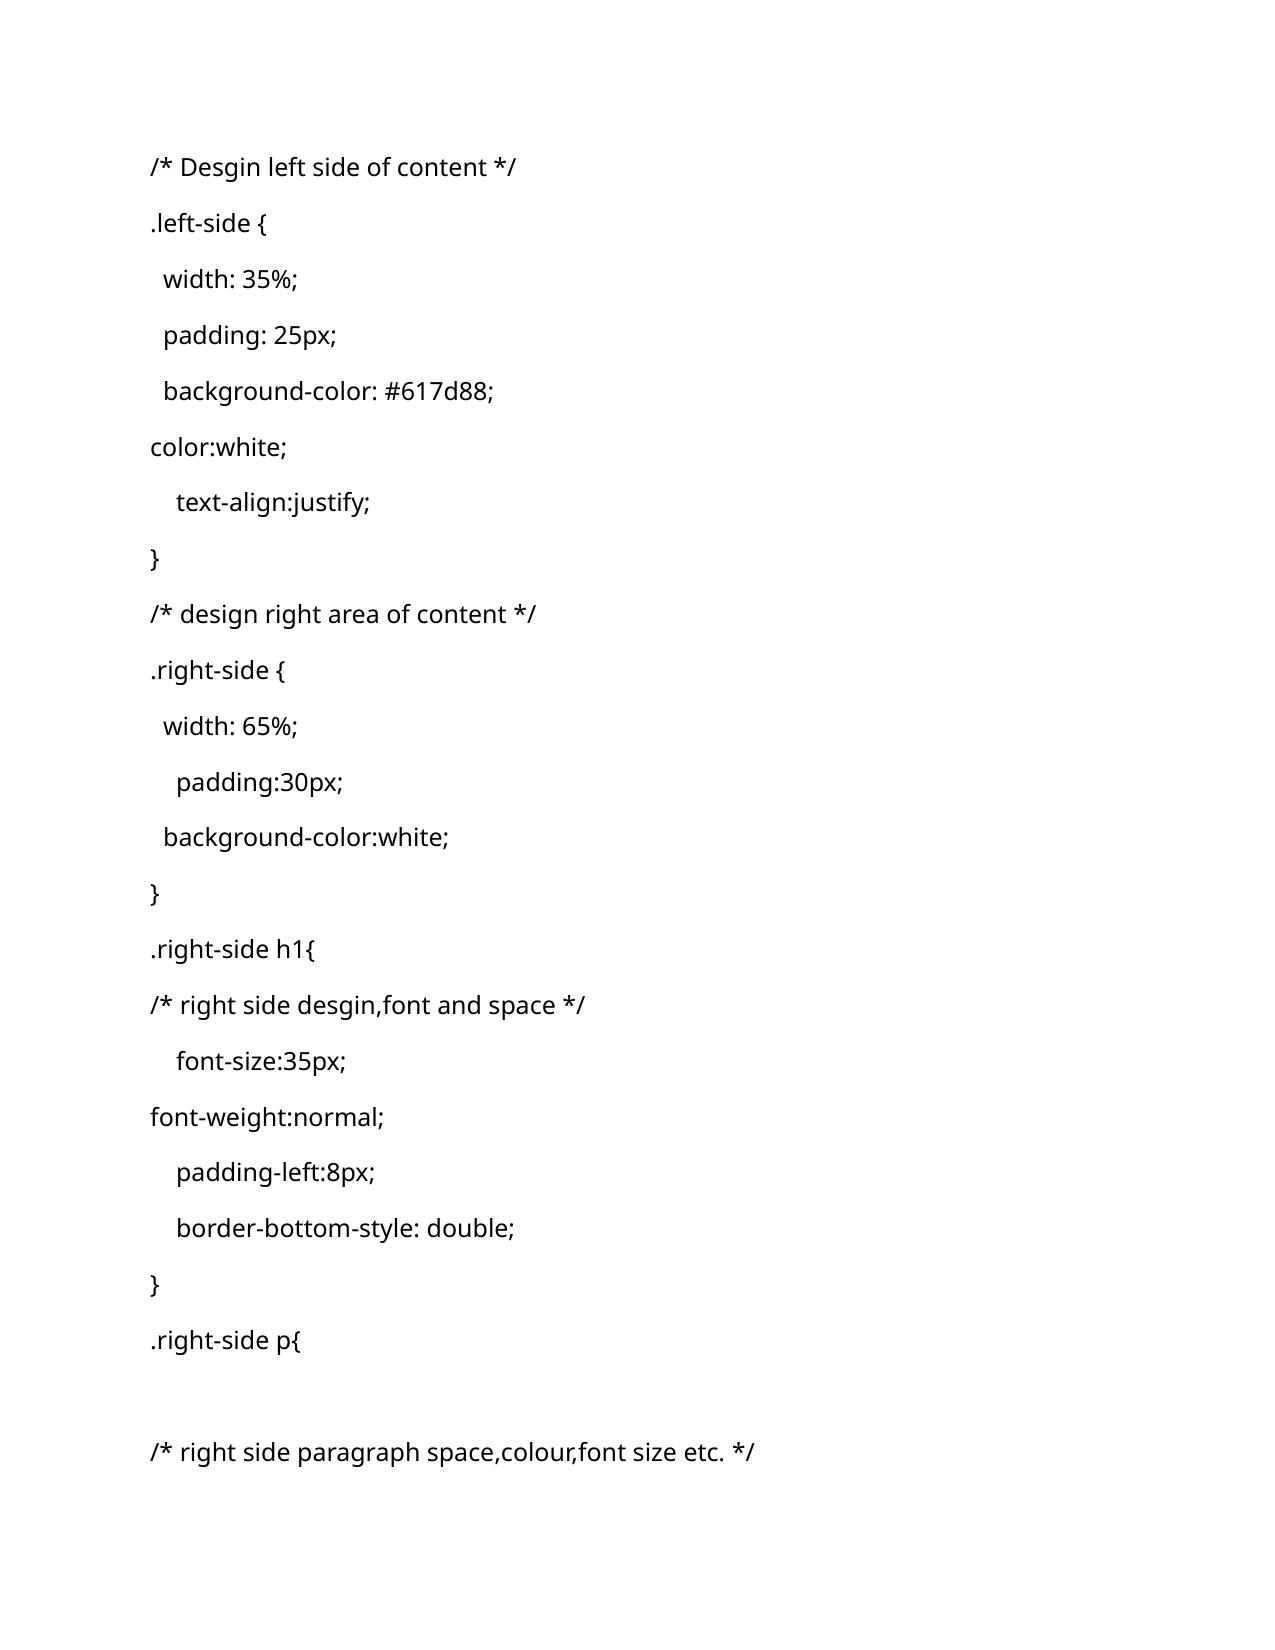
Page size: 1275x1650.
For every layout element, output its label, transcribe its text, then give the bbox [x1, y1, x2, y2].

text padding:30px; [150, 764, 1125, 798]
text background-color:white; [150, 820, 1125, 854]
text } [150, 541, 1125, 575]
text .right-side { [150, 652, 1125, 687]
text text-align:justify; [150, 485, 1125, 519]
text /* right side paragraph space,colour,font size etc. */ [150, 1434, 1125, 1468]
text } [150, 1267, 1125, 1301]
text .left-side { [150, 206, 1125, 240]
text /* design right area of content */ [150, 597, 1125, 631]
text font-size:35px; [150, 1043, 1125, 1077]
text padding-left:8px; [150, 1155, 1125, 1189]
text padding: 25px; [150, 317, 1125, 352]
text color:white; [150, 429, 1125, 463]
text /* right side desgin,font and space */ [150, 987, 1125, 1022]
text width: 35%; [150, 262, 1125, 296]
text width: 65%; [150, 708, 1125, 742]
text background-color: #617d88; [150, 373, 1125, 407]
text font-weight:normal; [150, 1099, 1125, 1133]
text .right-side p{ [150, 1322, 1125, 1357]
text .right-side h1{ [150, 932, 1125, 966]
text /* Desgin left side of content */ [150, 150, 1125, 184]
text } [150, 876, 1125, 910]
text border-bottom-style: double; [150, 1211, 1125, 1245]
